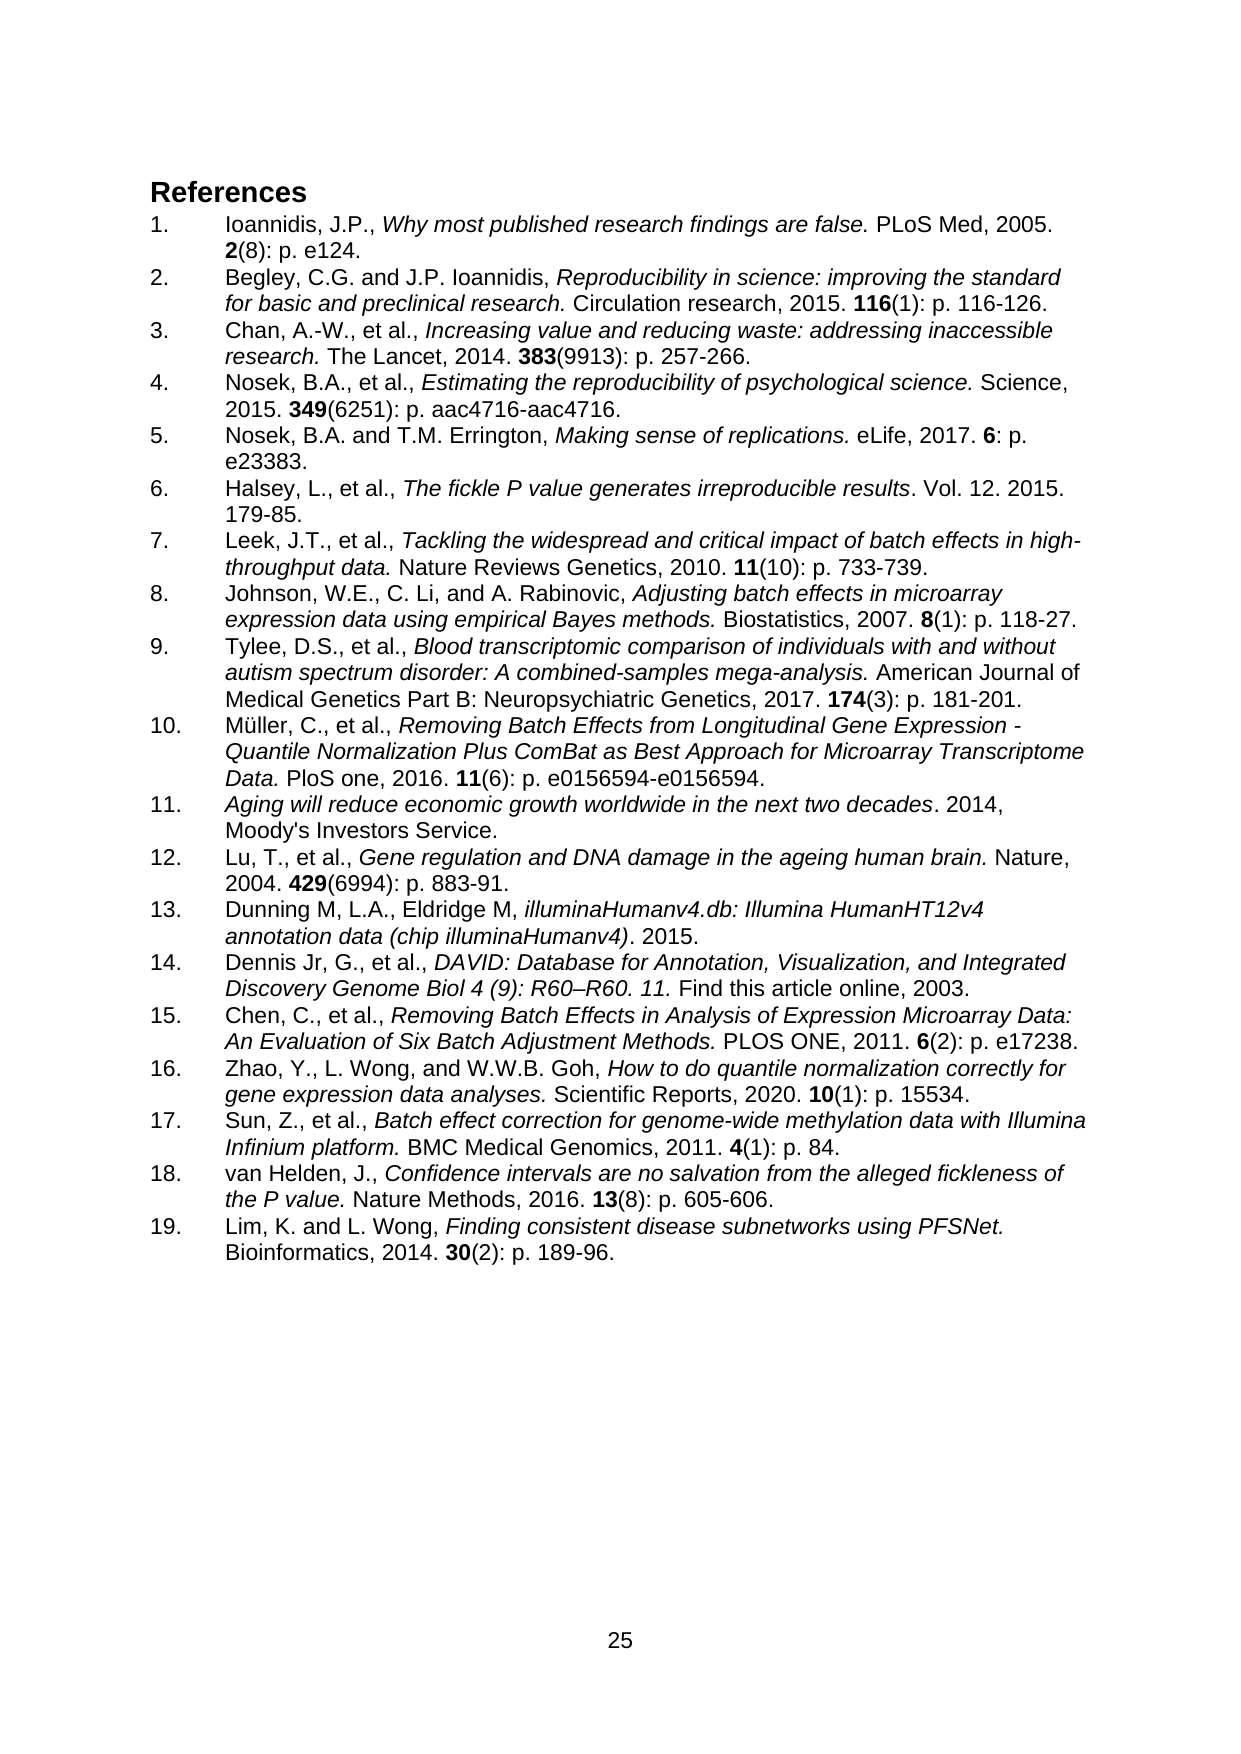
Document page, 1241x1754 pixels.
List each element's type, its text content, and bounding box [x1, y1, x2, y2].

text 2. Begley, C.G. and J.P. Ioannidis, Reproducibility in science: improving the standard for basic and preclinical research. Circulation research, 2015. 116(1): p. 116-126. [150, 264, 1090, 317]
text 3. Chan, A.-W., et al., Increasing value and reducing waste: addressing inaccessible research. The Lancet, 2014. 383(9913): p. 257-266. [150, 317, 1090, 369]
text 13. Dunning M, L.A., Eldridge M, illuminaHumanv4.db: Illumina HumanHT12v4 annotation data (chip illuminaHumanv4). 2015. [150, 896, 1090, 949]
text 11. Aging will reduce economic growth worldwide in the next two decades. 2014, Moody's Investors Service. [150, 791, 1090, 844]
text 17. Sun, Z., et al., Batch effect correction for genome-wide methylation data with Illumina Infinium platform. BMC Medical Genomics, 2011. 4(1): p. 84. [150, 1107, 1090, 1160]
text 8. Johnson, W.E., C. Li, and A. Rabinovic, Adjusting batch effects in microarray expression data using empirical Bayes methods. Biostatistics, 2007. 8(1): p. 118-27. [150, 580, 1090, 633]
text 10. Müller, C., et al., Removing Batch Effects from Longitudinal Gene Expression - Quantile Normalization Plus ComBat as Best Approach for Microarray Transcriptome Data. PloS one, 2016. 11(6): p. e0156594-e0156594. [150, 712, 1090, 791]
text 18. van Helden, J., Confidence intervals are no salvation from the alleged fickleness of the P value. Nature Methods, 2016. 13(8): p. 605-606. [150, 1160, 1090, 1213]
text 14. Dennis Jr, G., et al., DAVID: Database for Annotation, Visualization, and Integrated Discovery Genome Biol 4 (9): R60–R60. 11. Find this article online, 2003. [150, 949, 1090, 1002]
text 9. Tylee, D.S., et al., Blood transcriptomic comparison of individuals with and without autism spectrum disorder: A combined-samples mega-analysis. American Journal of Medical Genetics Part B: Neuropsychiatric Genetics, 2017. 174(3): p. 181-201. [150, 633, 1090, 712]
text 1. Ioannidis, J.P., Why most published research findings are false. PLoS Med, 2005. 2(8): p. e124. [150, 211, 1090, 264]
text 4. Nosek, B.A., et al., Estimating the reproducibility of psychological science. Science, 2015. 349(6251): p. aac4716-aac4716. [150, 369, 1090, 422]
text 5. Nosek, B.A. and T.M. Errington, Making sense of replications. eLife, 2017. 6: p. e23383. [150, 422, 1090, 475]
text 6. Halsey, L., et al., The fickle P value generates irreproducible results. Vol. 12. 2015. 179-85. [150, 475, 1090, 527]
text 19. Lim, K. and L. Wong, Finding consistent disease subnetworks using PFSNet. Bioinformatics, 2014. 30(2): p. 189-96. [150, 1213, 1090, 1265]
text 16. Zhao, Y., L. Wong, and W.W.B. Goh, How to do quantile normalization correctly for gene expression data analyses. Scientific Reports, 2020. 10(1): p. 15534. [150, 1054, 1090, 1107]
text 15. Chen, C., et al., Removing Batch Effects in Analysis of Expression Microarray Data: An Evaluation of Six Batch Adjustment Methods. PLOS ONE, 2011. 6(2): p. e17238. [150, 1002, 1090, 1054]
text 12. Lu, T., et al., Gene regulation and DNA damage in the ageing human brain. Nature, 2004. 429(6994): p. 883-91. [150, 844, 1090, 896]
text References [150, 175, 1090, 208]
text 7. Leek, J.T., et al., Tackling the widespread and critical impact of batch effects in high-throughput data. Nature Reviews Genetics, 2010. 11(10): p. 733-739. [150, 527, 1090, 580]
